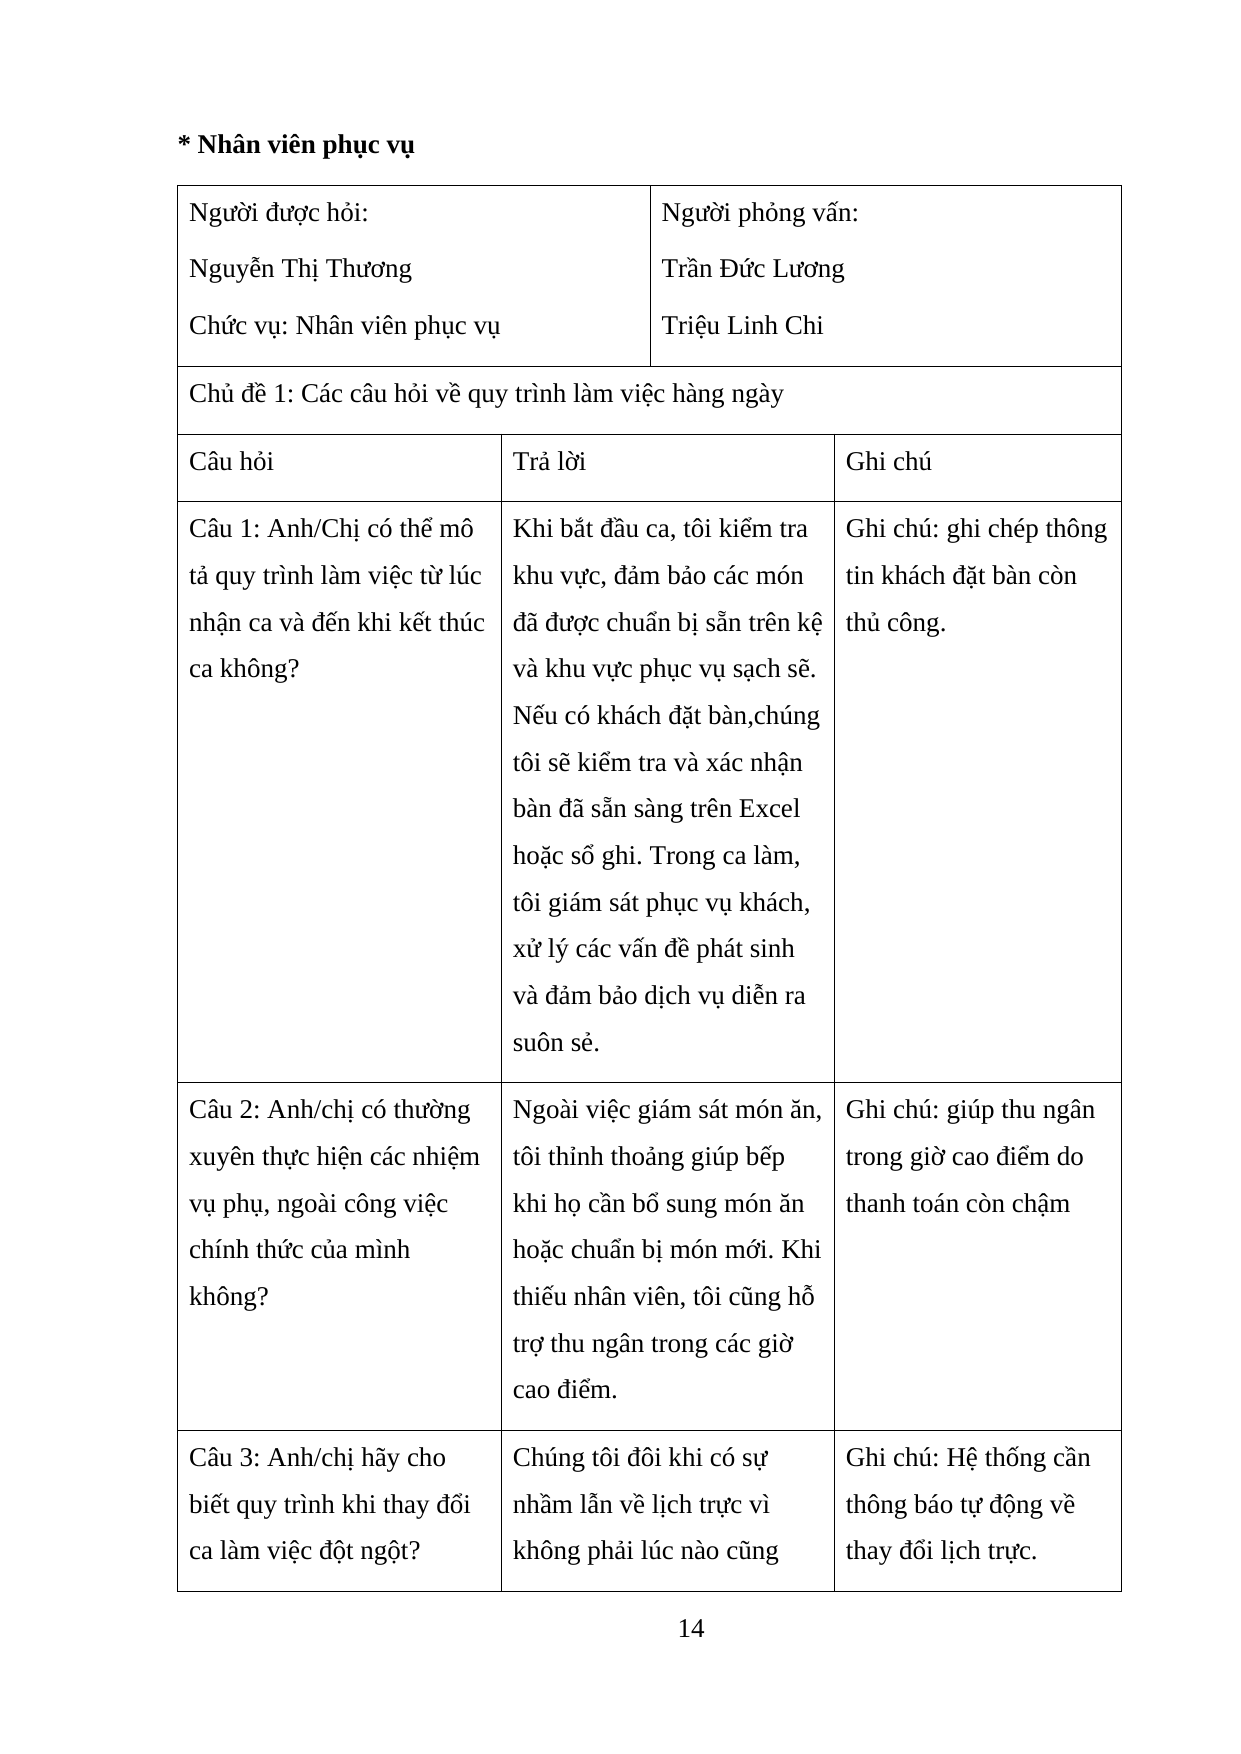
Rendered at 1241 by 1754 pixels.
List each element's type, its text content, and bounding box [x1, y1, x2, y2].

table_header Người được hỏi: Nguyễn Thị Thương Chức vụ: Nhân viên phục vụ [178, 186, 650, 366]
table_cell Trả lời [502, 435, 834, 501]
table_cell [502, 1431, 834, 1591]
text * Nhân viên phục vụ [177, 128, 1122, 159]
table_cell Câu 2: Anh/chị có thường xuyên thực hiện các nhiệm vụ phụ, ngoài công việc chính thức của mình không? [178, 1083, 501, 1430]
table_cell Khi bắt đầu ca, tôi kiểm tra khu vực, đảm bảo các món đã được chuẩn bị sẵn trên kệ và khu vực phục vụ sạch sẽ. Nếu có khách đặt bàn,chúng tôi sẽ kiểm tra và xác nhận bàn đã sẵn sàng trên Excel hoặc sổ ghi. Trong ca làm, tôi giám sát phục vụ khách, xử lý các vấn đề phát sinh và đảm bảo dịch vụ diễn ra suôn sẻ. [502, 502, 834, 1082]
table_cell Ghi chú: ghi chép thông tin khách đặt bàn còn thủ công. [835, 502, 1121, 1082]
table_cell Ngoài việc giám sát món ăn, tôi thỉnh thoảng giúp bếp khi họ cần bổ sung món ăn hoặc chuẩn bị món mới. Khi thiếu nhân viên, tôi cũng hỗ trợ thu ngân trong các giờ cao điểm. [502, 1083, 834, 1430]
table_cell Câu 1: Anh/Chị có thể mô tả quy trình làm việc từ lúc nhận ca và đến khi kết thúc ca không? [178, 502, 501, 1082]
table_cell Ghi chú [835, 435, 1121, 501]
table_header Người phỏng vấn: Trần Đức Lương Triệu Linh Chi [651, 186, 1121, 366]
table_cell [835, 1431, 1121, 1591]
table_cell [178, 1431, 501, 1591]
table_cell Câu hỏi [178, 435, 501, 501]
table_cell Ghi chú: giúp thu ngân trong giờ cao điểm do thanh toán còn chậm [835, 1083, 1121, 1430]
table_cell Chủ đề 1: Các câu hỏi về quy trình làm việc hàng ngày [178, 367, 1121, 433]
